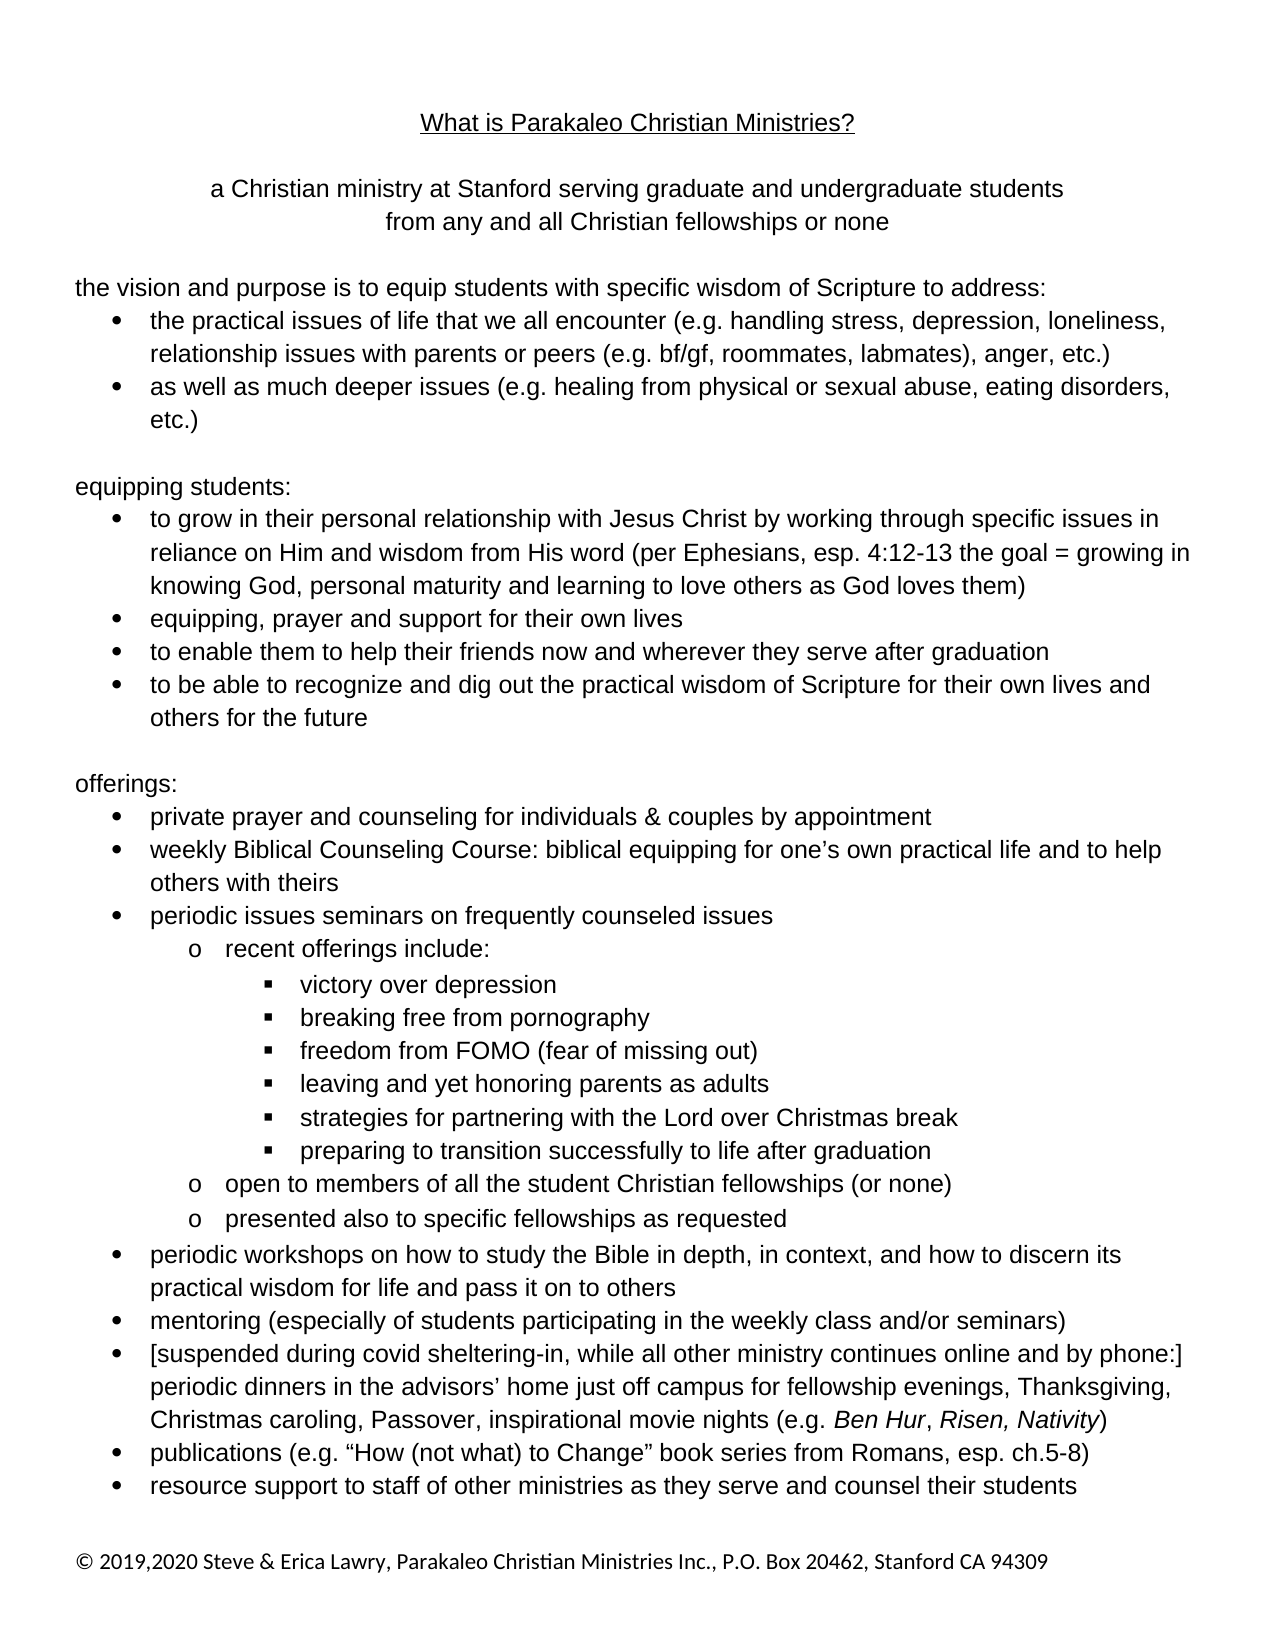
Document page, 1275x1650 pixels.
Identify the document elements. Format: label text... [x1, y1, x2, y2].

list strategies for partnering with the Lord over Christmas break [262, 1102, 1200, 1131]
list presented also to specific fellowships as requested [187, 1204, 1200, 1235]
list open to members of all the student Christian fellowships (or none) [187, 1169, 1200, 1200]
text offerings: [75, 769, 1200, 798]
text equipping students: [75, 471, 1200, 500]
list to enable them to help their friends now and wherever they serve after graduation [112, 637, 1200, 666]
list equipping, prayer and support for their own lives [112, 604, 1200, 632]
list [suspended during covid sheltering-in, while all other ministry continues online and by phone:] periodic dinners in the advisors’ home just off campus for fellowship evenings, Thanksgiving, Christmas caroling, Passover, inspirational movie nights (e.g. Ben Hur, Risen, Nativity) [112, 1339, 1200, 1434]
list victory over depression [262, 970, 1200, 999]
list periodic workshops on how to study the Bible in depth, in context, and how to discern its practical wisdom for life and pass it on to others [112, 1240, 1200, 1302]
list breaking free from pornography [262, 1003, 1200, 1032]
list to be able to recognize and dig out the practical wisdom of Scripture for their own lives and others for the future [112, 670, 1200, 732]
list freedom from FOMO (fear of missing out) [262, 1036, 1200, 1065]
list leaving and yet honoring parents as adults [262, 1069, 1200, 1098]
list preparing to transition successfully to life after graduation [262, 1136, 1200, 1164]
list publications (e.g. “How (not what) to Change” book series from Romans, esp. ch.5-8) [112, 1438, 1200, 1467]
text a Christian ministry at Stanford serving graduate and undergraduate students [75, 174, 1200, 203]
list weekly Biblical Counseling Course: biblical equipping for one’s own practical life and to help others with theirs [112, 835, 1200, 897]
list resource support to staff of other ministries as they serve and counsel their students [112, 1471, 1200, 1500]
list to grow in their personal relationship with Jesus Christ by working through specific issues in reliance on Him and wisdom from His word (per Ephesians, esp. 4:12-13 the goal = growing in knowing God, personal maturity and learning to love others as God loves them) [112, 504, 1200, 599]
list private prayer and counseling for individuals & couples by appointment [112, 802, 1200, 831]
text from any and all Christian fellowships or none [75, 207, 1200, 236]
text the vision and purpose is to equip students with specific wisdom of Scripture to address: [75, 273, 1200, 302]
list the practical issues of life that we all encounter (e.g. handling stress, depression, loneliness, relationship issues with parents or peers (e.g. bf/gf, roommates, labmates), anger, etc.) [112, 306, 1200, 368]
list as well as much deeper issues (e.g. healing from physical or sexual abuse, eating disorders, etc.) [112, 372, 1200, 434]
list mentoring (especially of students participating in the weekly class and/or seminars) [112, 1306, 1200, 1335]
text What is Parakaleo Christian Ministries? [75, 108, 1200, 137]
list periodic issues seminars on frequently counseled issues [112, 901, 1200, 930]
list recent offerings include: [187, 934, 1200, 965]
